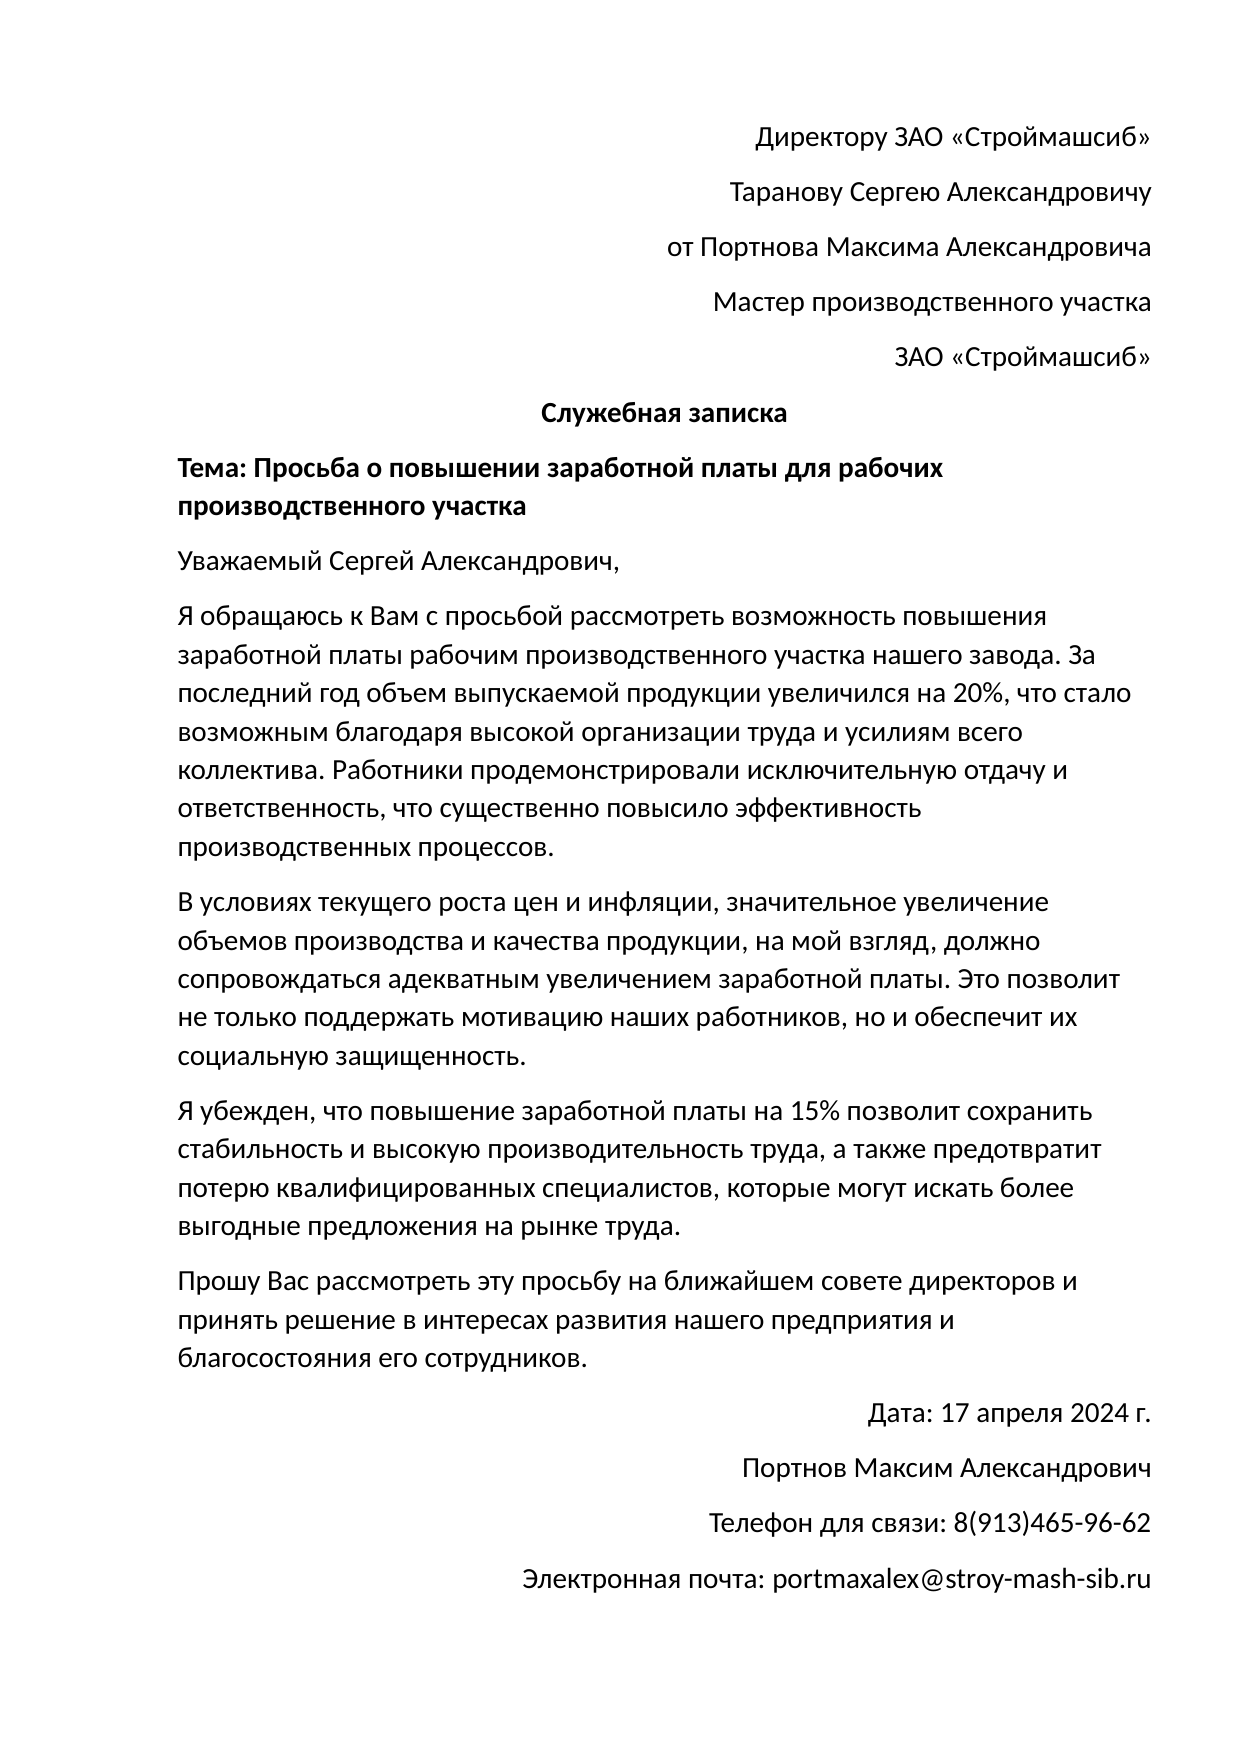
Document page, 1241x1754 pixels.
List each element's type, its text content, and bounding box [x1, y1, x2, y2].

text Я убежден, что повышение заработной платы на 15% позволит сохранить стабильность и высокую производительность труда, а также предотвратит потерю квалифицированных специалистов, которые могут искать более выгодные предложения на рынке труда. [177, 1092, 1152, 1243]
text Портнов Максим Александрович [177, 1449, 1152, 1485]
text Уважаемый Сергей Александрович, [177, 542, 1152, 578]
text Служебная записка [177, 394, 1152, 429]
text Тема: Просьба о повышении заработной платы для рабочих производственного участка [177, 449, 1152, 523]
text Дата: 17 апреля 2024 г. [177, 1394, 1152, 1430]
text В условиях текущего роста цен и инфляции, значительное увеличение объемов производства и качества продукции, на мой взгляд, должно сопровождаться адекватным увеличением заработной платы. Это позволит не только поддержать мотивацию наших работников, но и обеспечит их социальную защищенность. [177, 883, 1152, 1072]
text ЗАО «Строймашсиб» [177, 338, 1152, 374]
text Таранову Сергею Александровичу [177, 173, 1152, 209]
text Прошу Вас рассмотреть эту просьбу на ближайшем совете директоров и принять решение в интересах развития нашего предприятия и благосостояния его сотрудников. [177, 1262, 1152, 1375]
text Директору ЗАО «Строймашсиб» [177, 118, 1152, 154]
text Телефон для связи: 8(913)465-96-62 [177, 1504, 1152, 1540]
text от Портнова Максима Александровича [177, 228, 1152, 264]
text Электронная почта: portmaxalex@stroy-mash-sib.ru [177, 1560, 1152, 1595]
text Я обращаюсь к Вам с просьбой рассмотреть возможность повышения заработной платы рабочим производственного участка нашего завода. За последний год объем выпускаемой продукции увеличился на 20%, что стало возможным благодаря высокой организации труда и усилиям всего коллектива. Работники продемонстрировали исключительную отдачу и ответственность, что существенно повысило эффективность производственных процессов. [177, 597, 1152, 864]
text Мастер производственного участка [177, 283, 1152, 319]
